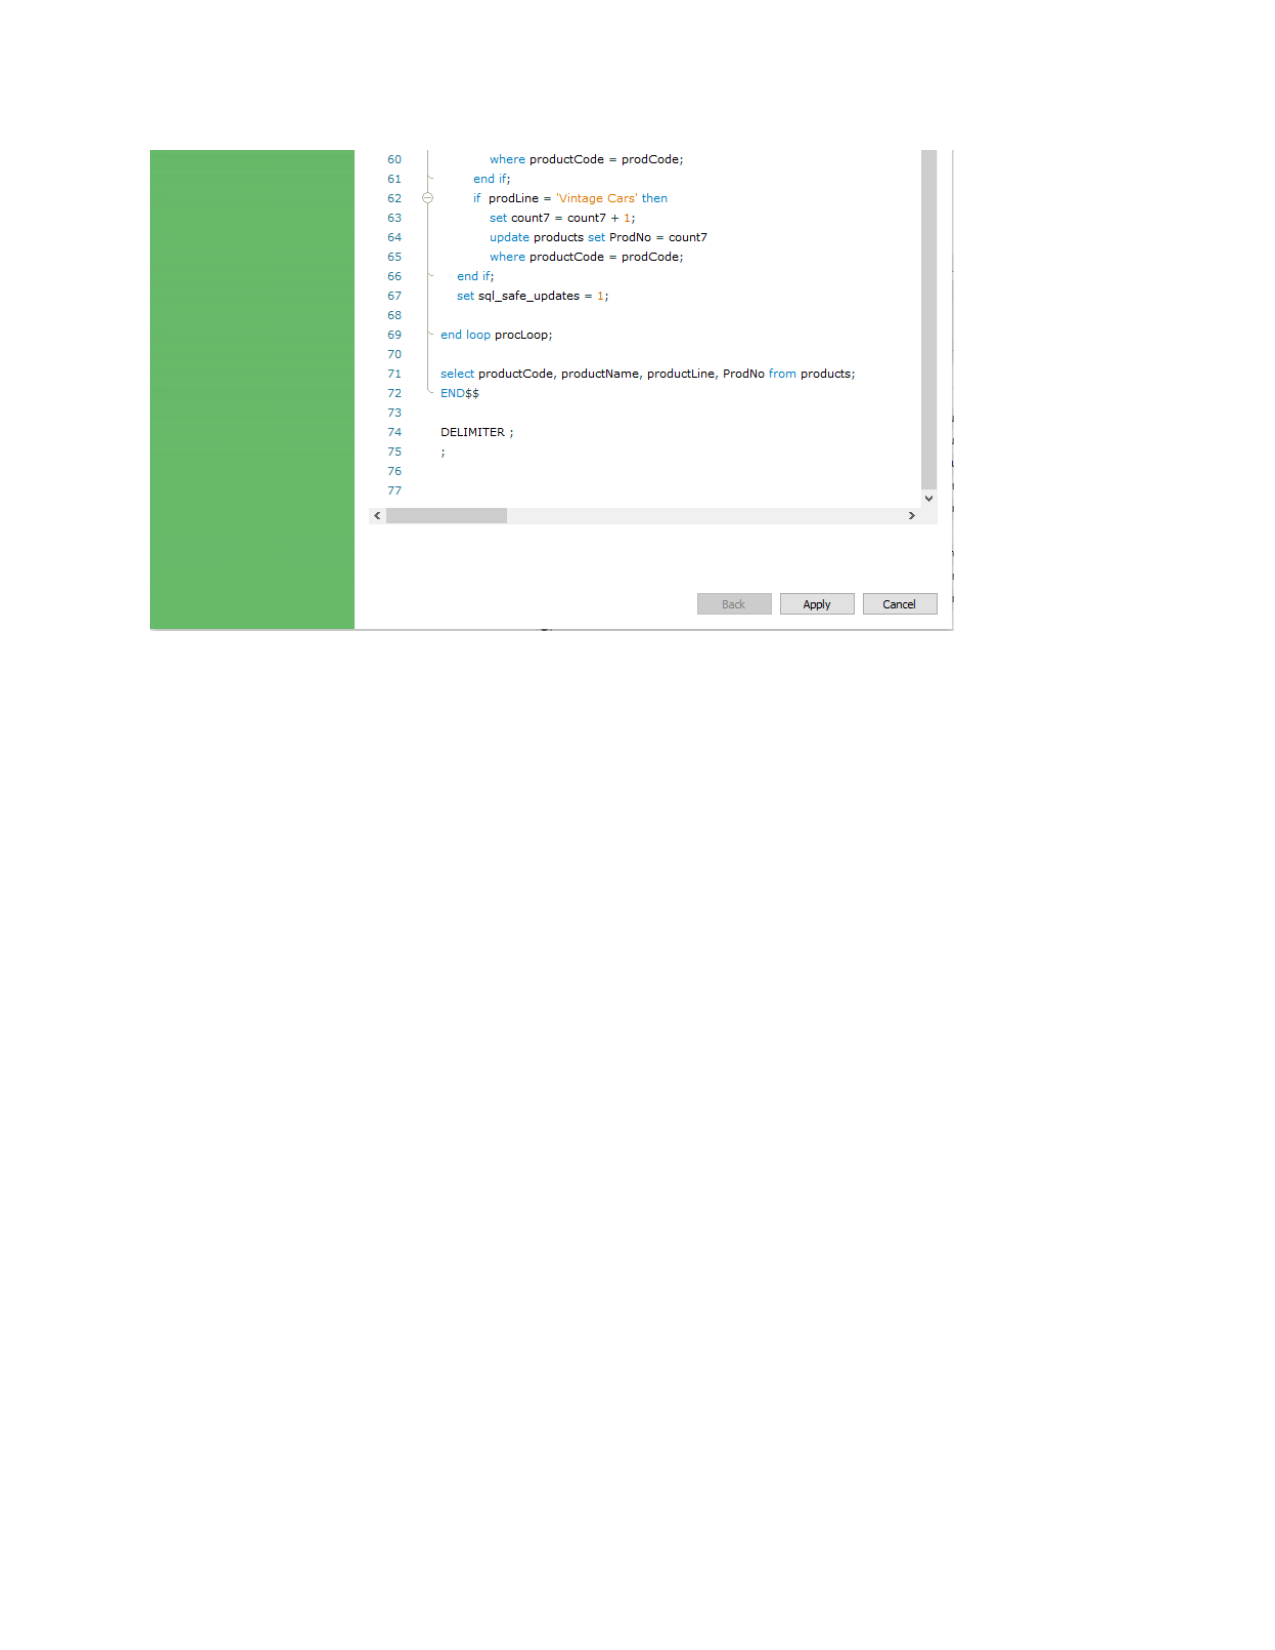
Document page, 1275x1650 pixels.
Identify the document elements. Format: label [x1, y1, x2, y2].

picture [150, 150, 954, 631]
